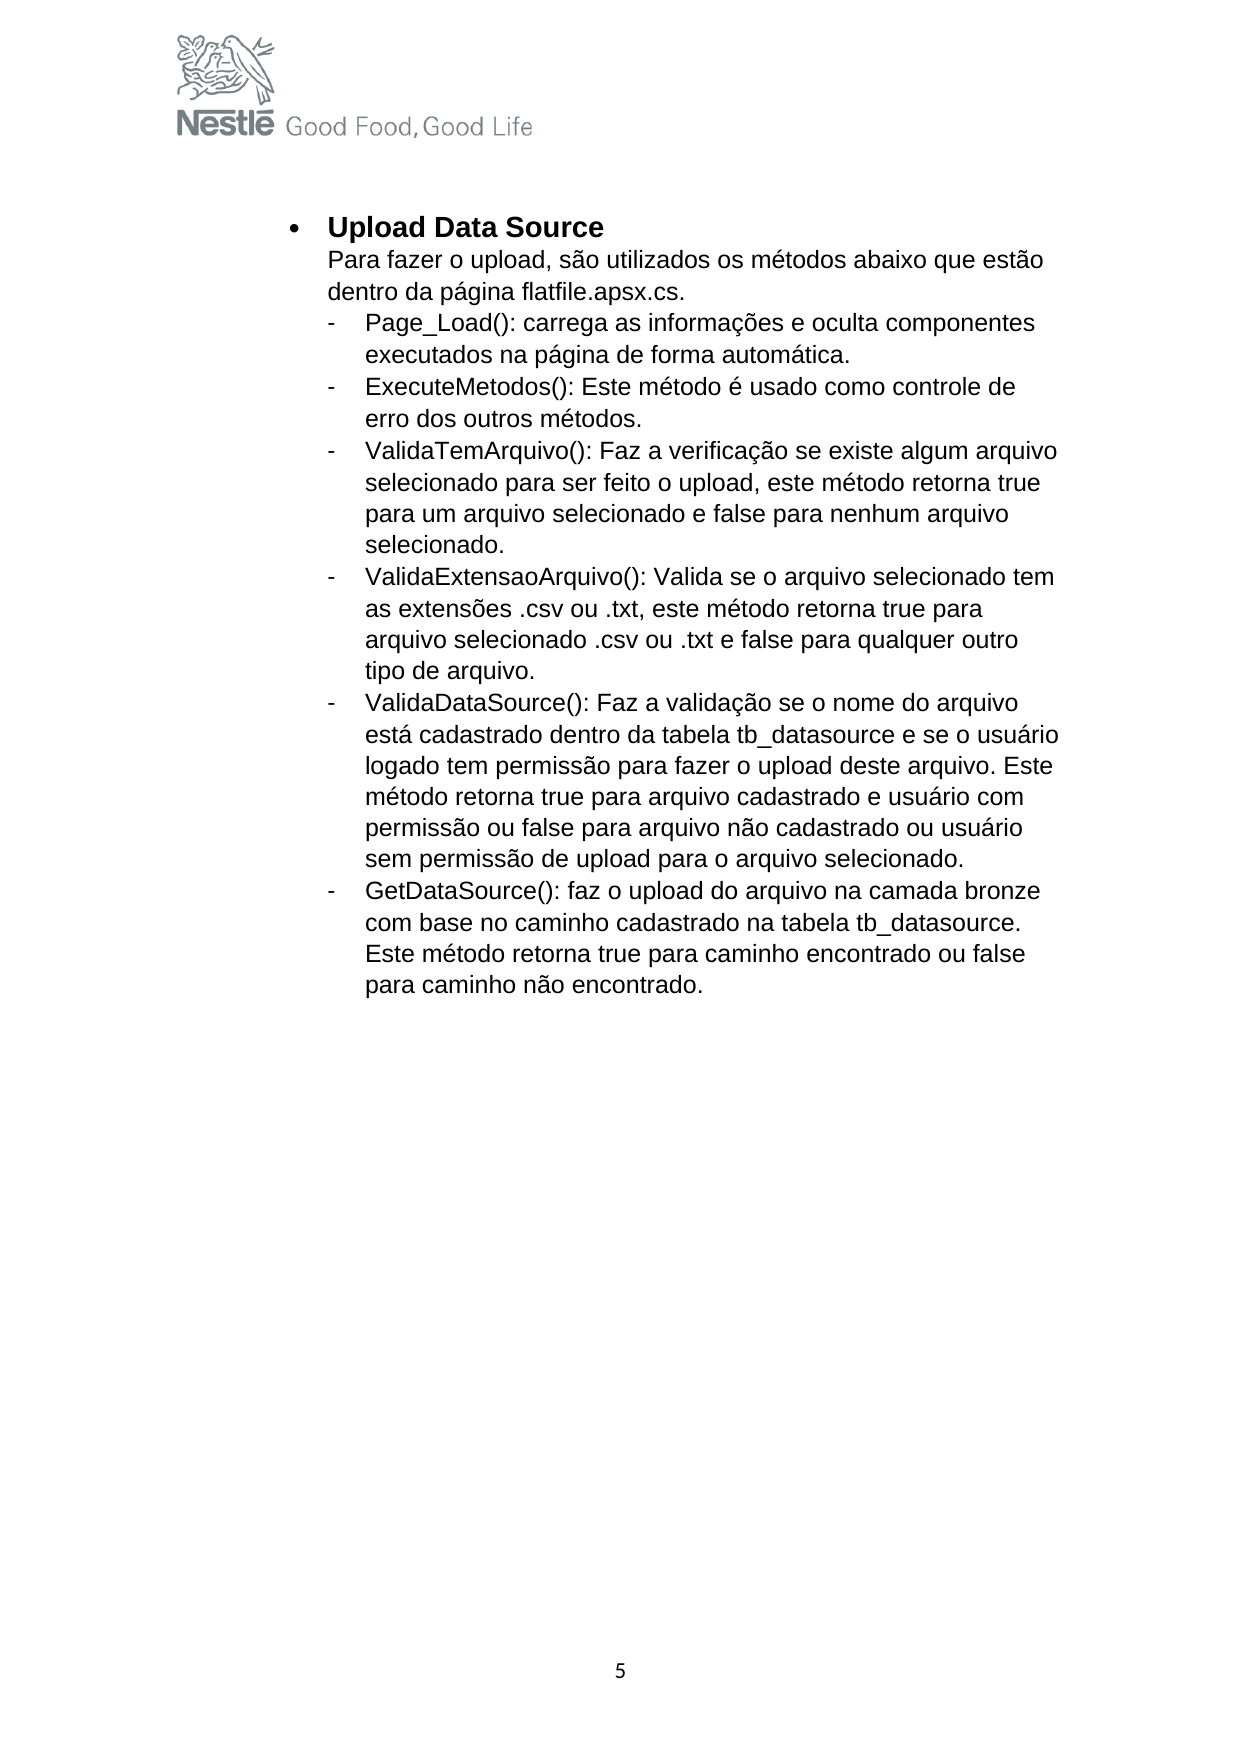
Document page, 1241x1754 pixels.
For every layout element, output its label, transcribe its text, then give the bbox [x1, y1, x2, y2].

list ValidaTemArquivo(): Faz a verificação se existe algum arquivo selecionado para ser feito o upload, este método retorna true para um arquivo selecionado e false para nenhum arquivo selecionado. [327, 435, 1063, 559]
list Upload Data Source Para fazer o upload, são utilizados os métodos abaixo que estão dentro da página flatfile.apsx.cs. [290, 210, 1063, 305]
list ExecuteMetodos(): Este método é usado como controle de erro dos outros métodos. [327, 371, 1063, 433]
picture [177, 35, 532, 138]
list GetDataSource(): faz o upload do arquivo na camada bronze com base no caminho cadastrado na tabela tb_datasource. Este método retorna true para caminho encontrado ou false para caminho não encontrado. [327, 875, 1063, 999]
list Page_Load(): carrega as informações e oculta componentes executados na página de forma automática. [327, 308, 1063, 369]
list ValidaExtensaoArquivo(): Valida se o arquivo selecionado tem as extensões .csv ou .txt, este método retorna true para arquivo selecionado .csv ou .txt e false para qualquer outro tipo de arquivo. [327, 561, 1063, 685]
list ValidaDataSource(): Faz a validação se o nome do arquivo está cadastrado dentro da tabela tb_datasource e se o usuário logado tem permissão para fazer o upload deste arquivo. Este método retorna true para arquivo cadastrado e usuário com permissão ou false para arquivo não cadastrado ou usuário sem permissão de upload para o arquivo selecionado. [327, 687, 1063, 873]
